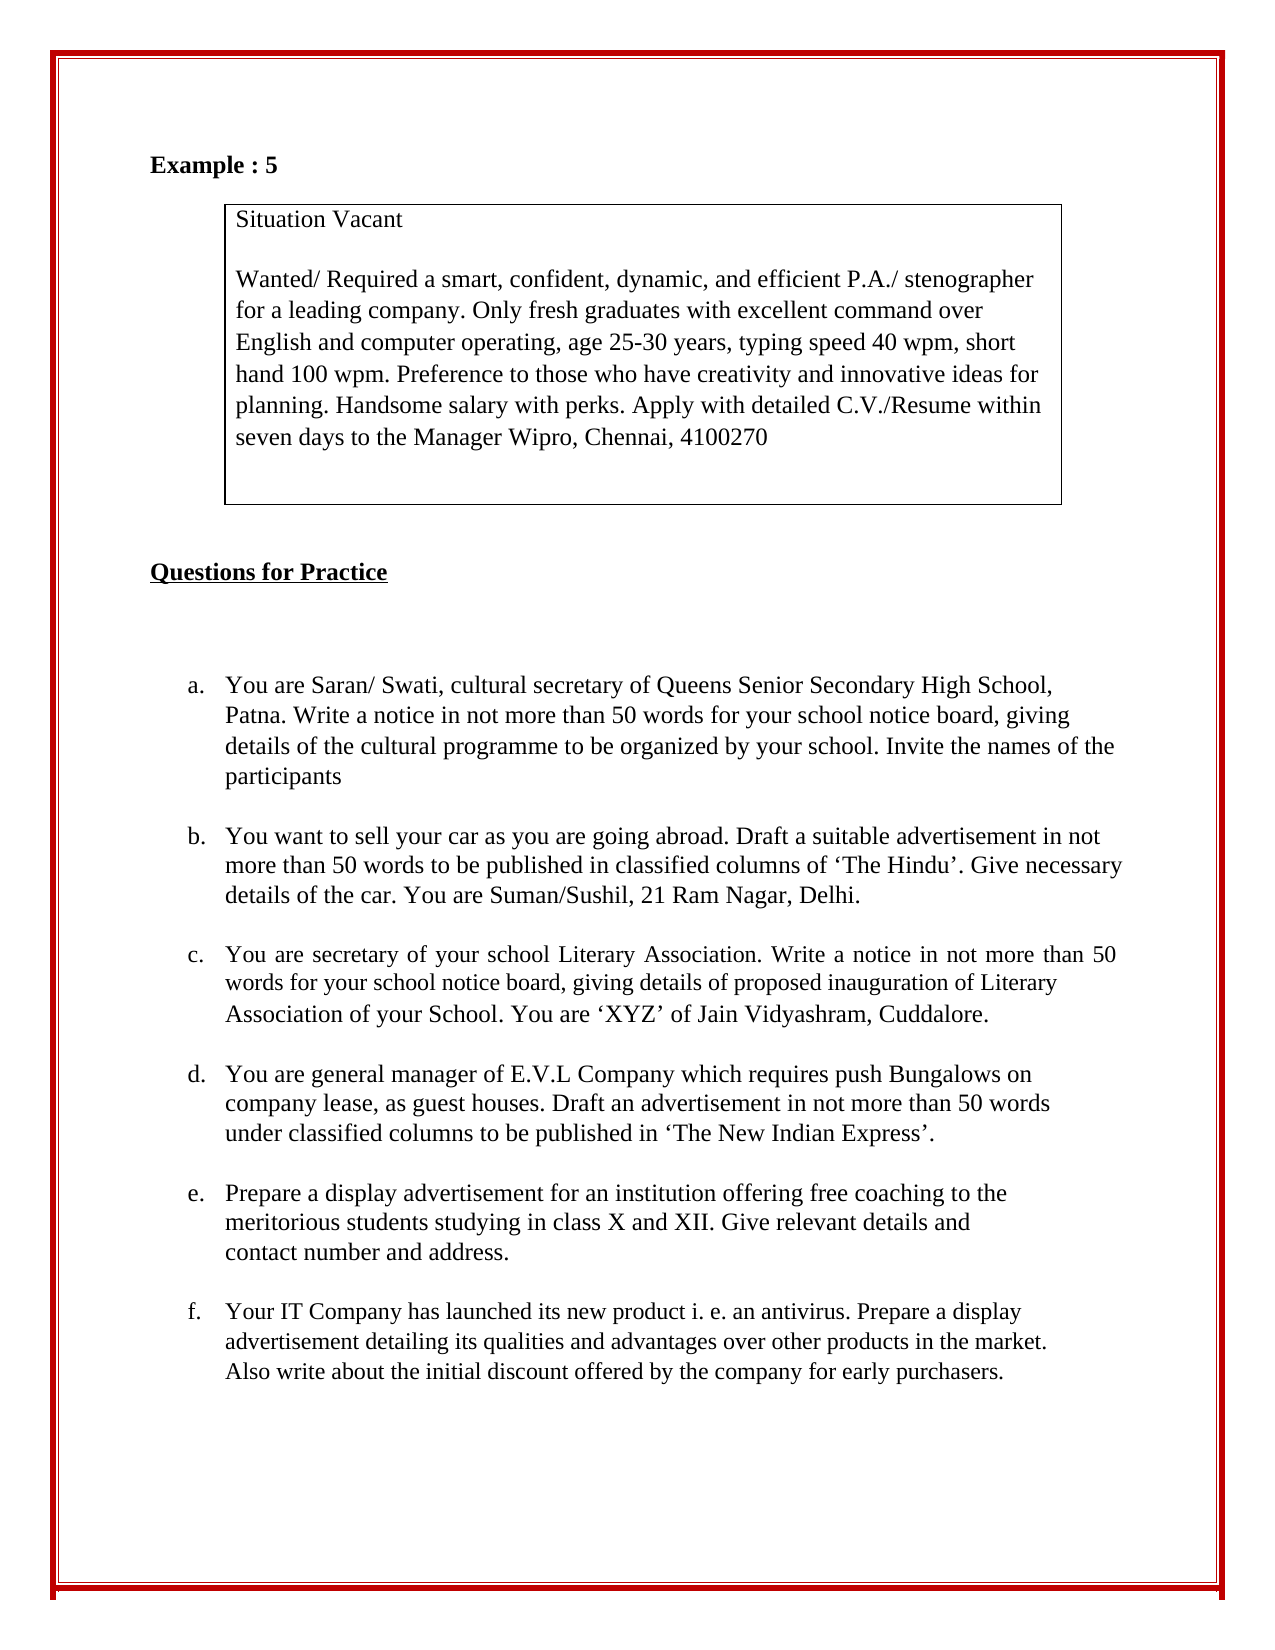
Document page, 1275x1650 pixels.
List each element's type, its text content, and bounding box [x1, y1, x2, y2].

list You are general manager of E.V.L Company which requires push Bungalows on company lease, as guest houses. Draft an advertisement in not more than 50 words under classified columns to be published in ‘The New Indian Express’. [187, 1059, 1112, 1147]
text Situation Vacant [235, 204, 1123, 233]
list You want to sell your car as you are going abroad. Draft a suitable advertisement in not more than 50 words to be published in classified columns of ‘The Hindu’. Give necessary details of the car. You are Suman/Sushil, 21 Ram Nagar, Delhi. [187, 821, 1123, 909]
text Example : 5 [150, 150, 1123, 178]
list Your IT Company has launched its new product i. e. an antivirus. Prepare a display advertisement detailing its qualities and advantages over other products in the market. Also write about the initial discount offered by the company for early purchasers. [187, 1297, 1083, 1385]
list Prepare a display advertisement for an institution offering free coaching to the meritorious students studying in class X and XII. Give relevant details and contact number and address. [187, 1178, 1048, 1266]
list You are secretary of your school Literary Association. Write a notice in not more than 50 words for your school notice board, giving details of proposed inauguration of Literary [187, 940, 1119, 995]
text Questions for Practice [150, 557, 1123, 586]
text Wanted/ Required a smart, confident, dynamic, and efficient P.A./ stenographer for a leading company. Only fresh graduates with excellent command over English and computer operating, age 25-30 years, typing speed 40 wpm, short hand 100 wpm. Preference to those who have creativity and innovative ideas for planning. Handsome salary with perks. Apply with detailed C.V./Resume within seven days to the Manager Wipro, Chennai, 4100270 [235, 264, 1042, 451]
list You are Saran/ Swati, cultural secretary of Queens Senior Secondary High School, Patna. Write a notice in not more than 50 words for your school notice board, giving details of the cultural programme to be organized by your school. Invite the names of the participants [187, 670, 1121, 790]
text Association of your School. You are ‘XYZ’ of Jain Vidyashram, Cuddalore. [225, 999, 1123, 1028]
